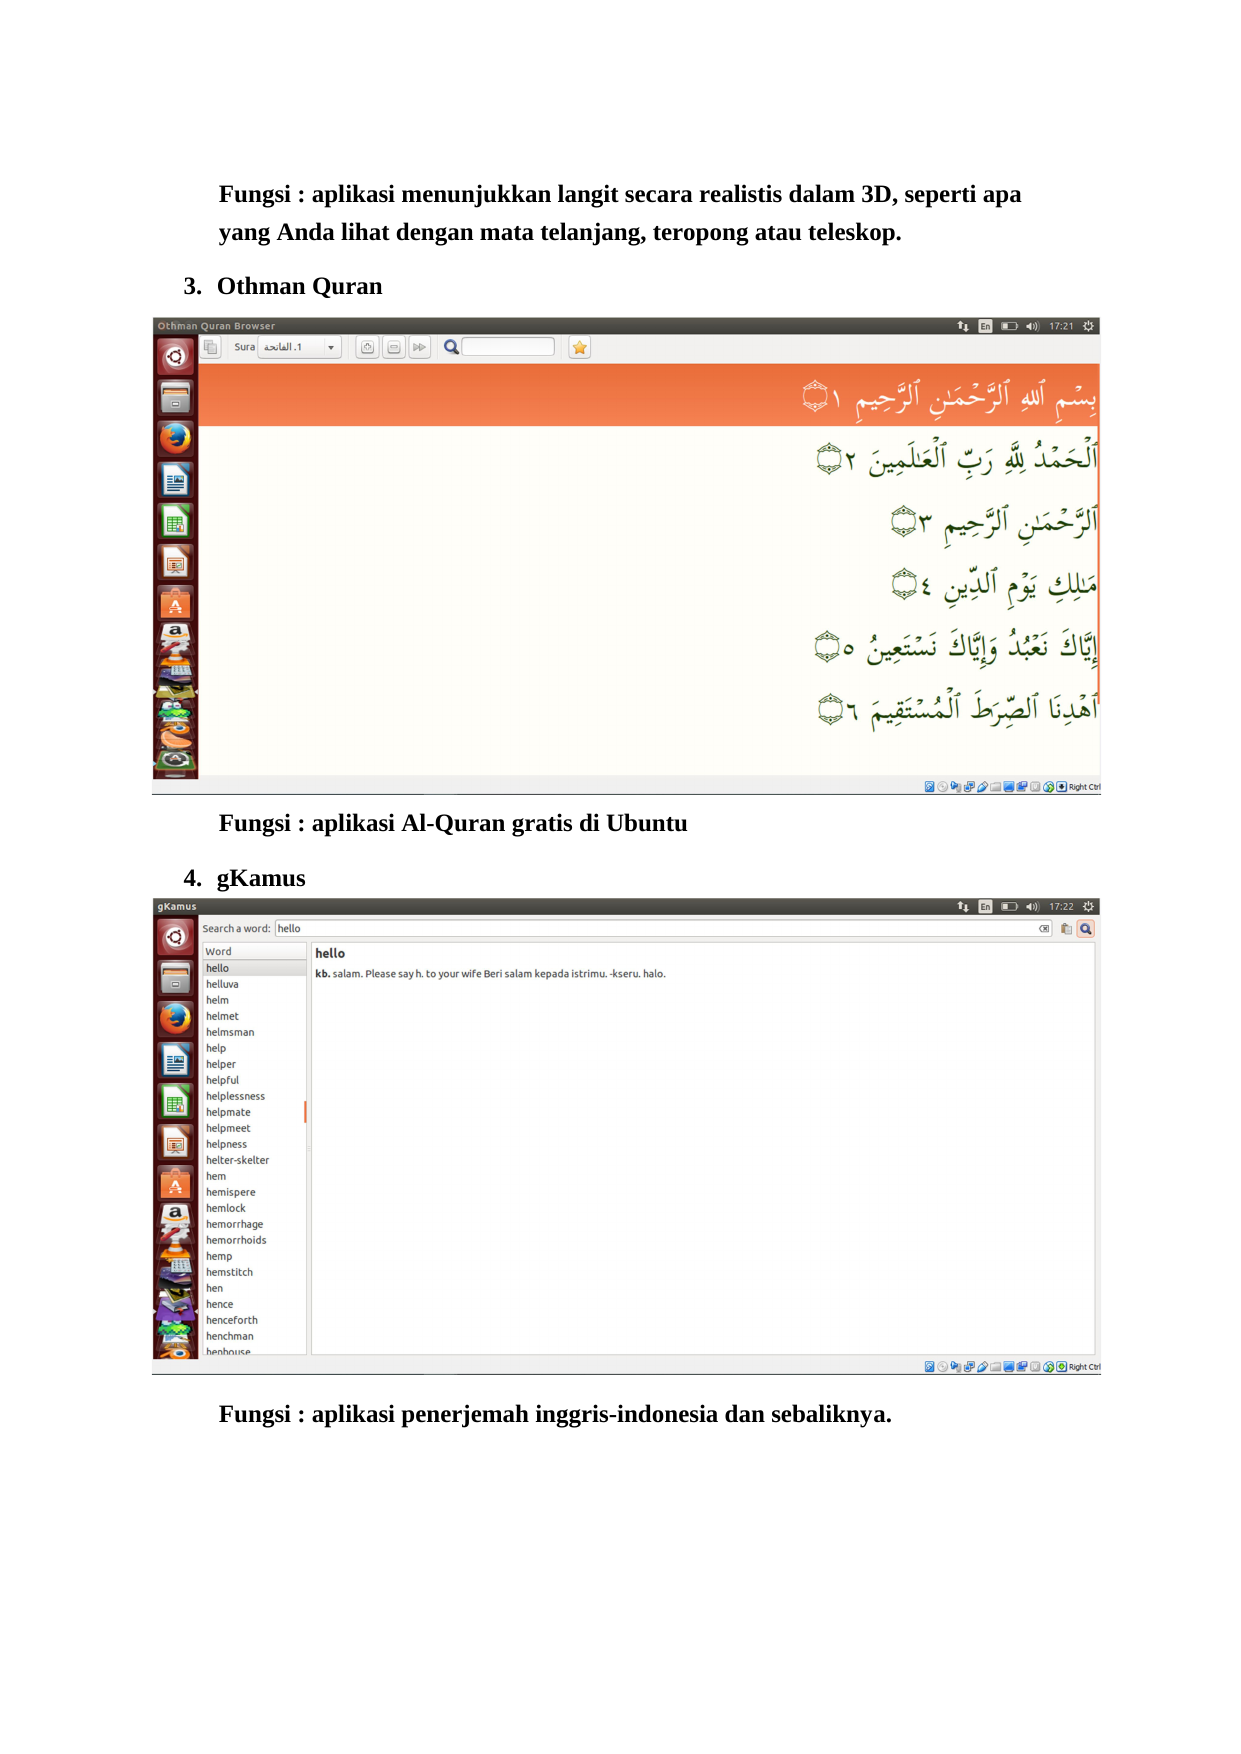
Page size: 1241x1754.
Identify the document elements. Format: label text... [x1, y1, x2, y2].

text Fungsi : aplikasi penerjemah inggris-indonesia dan sebaliknya. [219, 1399, 1090, 1427]
text 3. Othman Quran [183, 271, 1090, 300]
text Fungsi : aplikasi Al-Quran gratis di Ubuntu [219, 808, 1090, 837]
picture [151, 316, 1102, 795]
text 4. gKamus [183, 863, 1090, 892]
text Fungsi : aplikasi menunjukkan langit secara realistis dalam 3D, seperti apa yang Anda lihat dengan mata telanjang, teropong atau teleskop. [219, 179, 1031, 246]
picture [151, 898, 1102, 1375]
